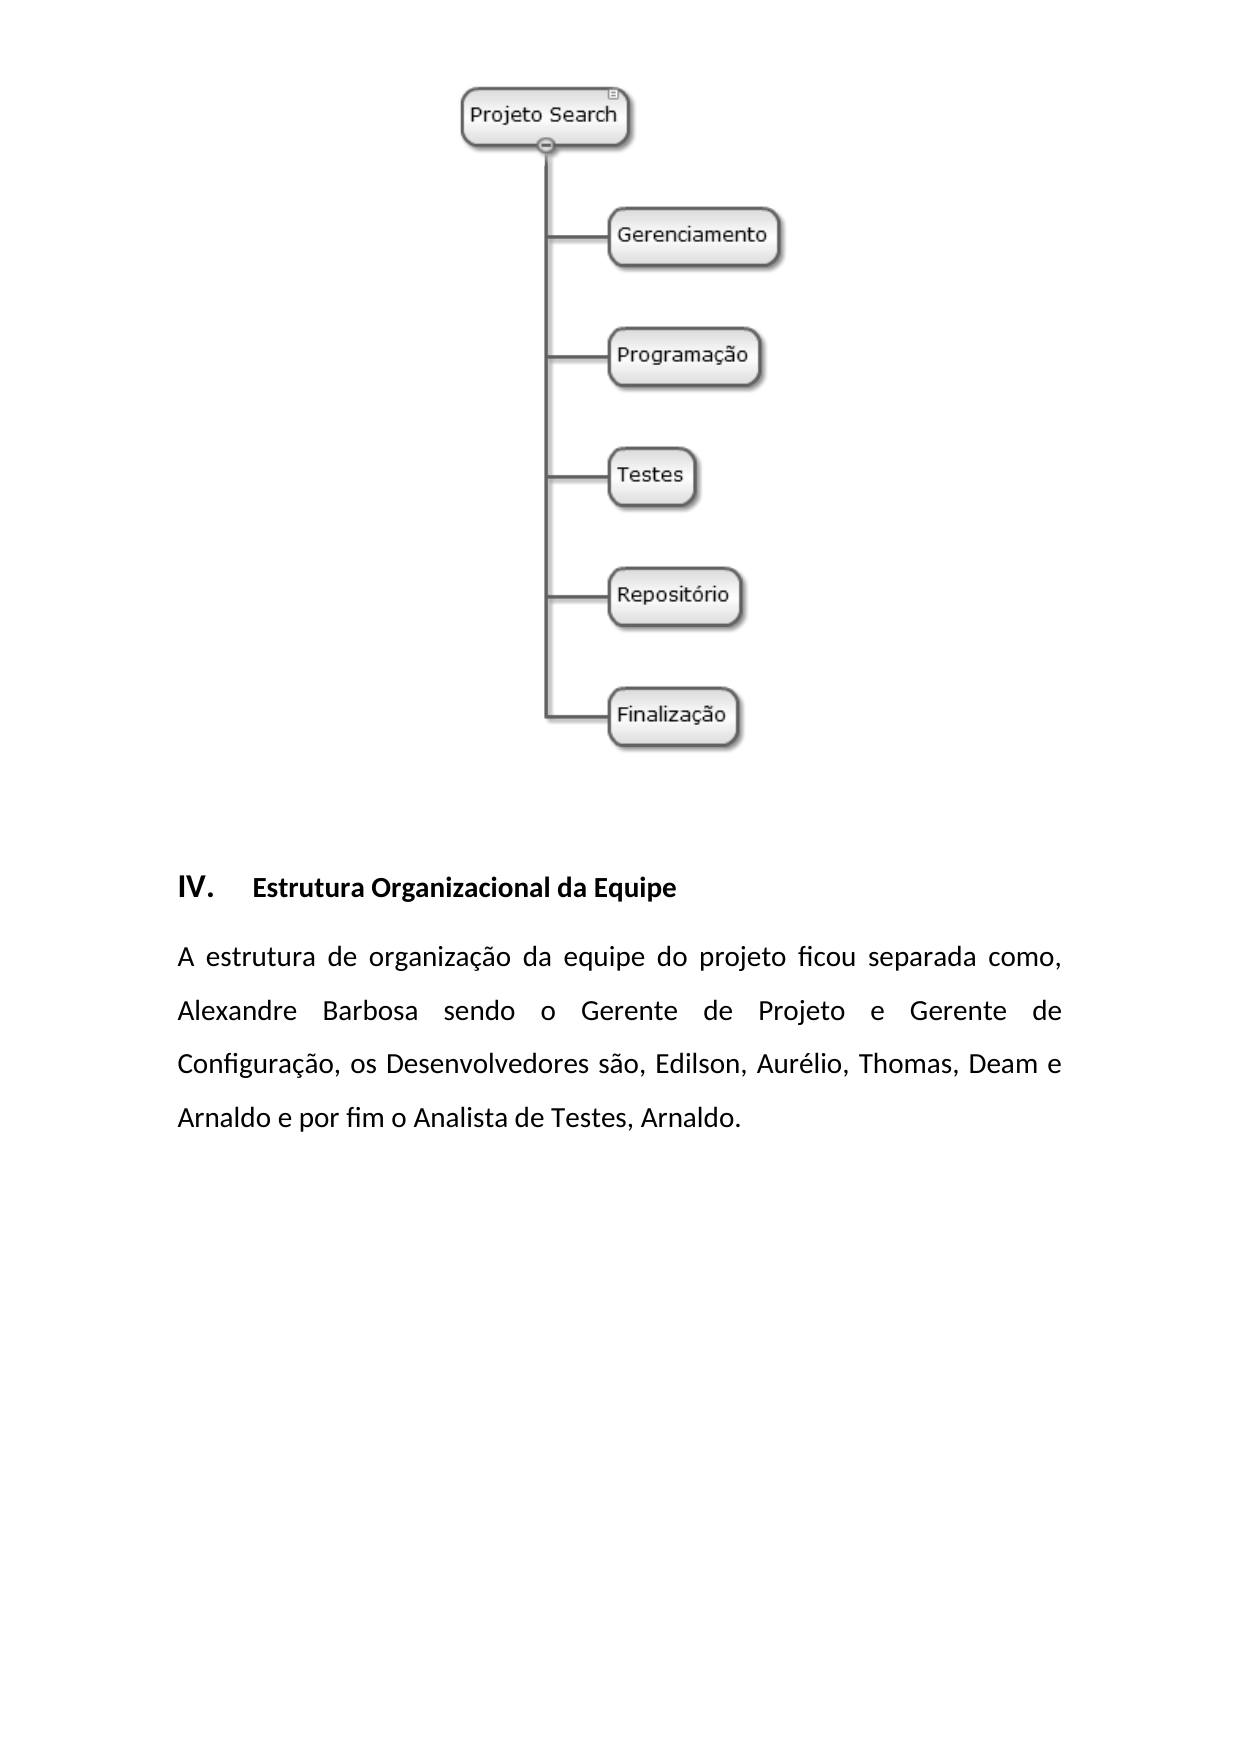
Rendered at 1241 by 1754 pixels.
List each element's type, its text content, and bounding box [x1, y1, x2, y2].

list Estrutura Organizacional da Equipe [215, 865, 1063, 906]
text A estrutura de organização da equipe do projeto ficou separada como, Alexandre Barbosa sendo o Gerente de Projeto e Gerente de Configuração, os Desenvolvedores são, Edilson, Aurélio, Thomas, Deam e Arnaldo e por fim o Analista de Testes, Arnaldo. [177, 938, 1063, 1134]
picture [431, 73, 809, 773]
